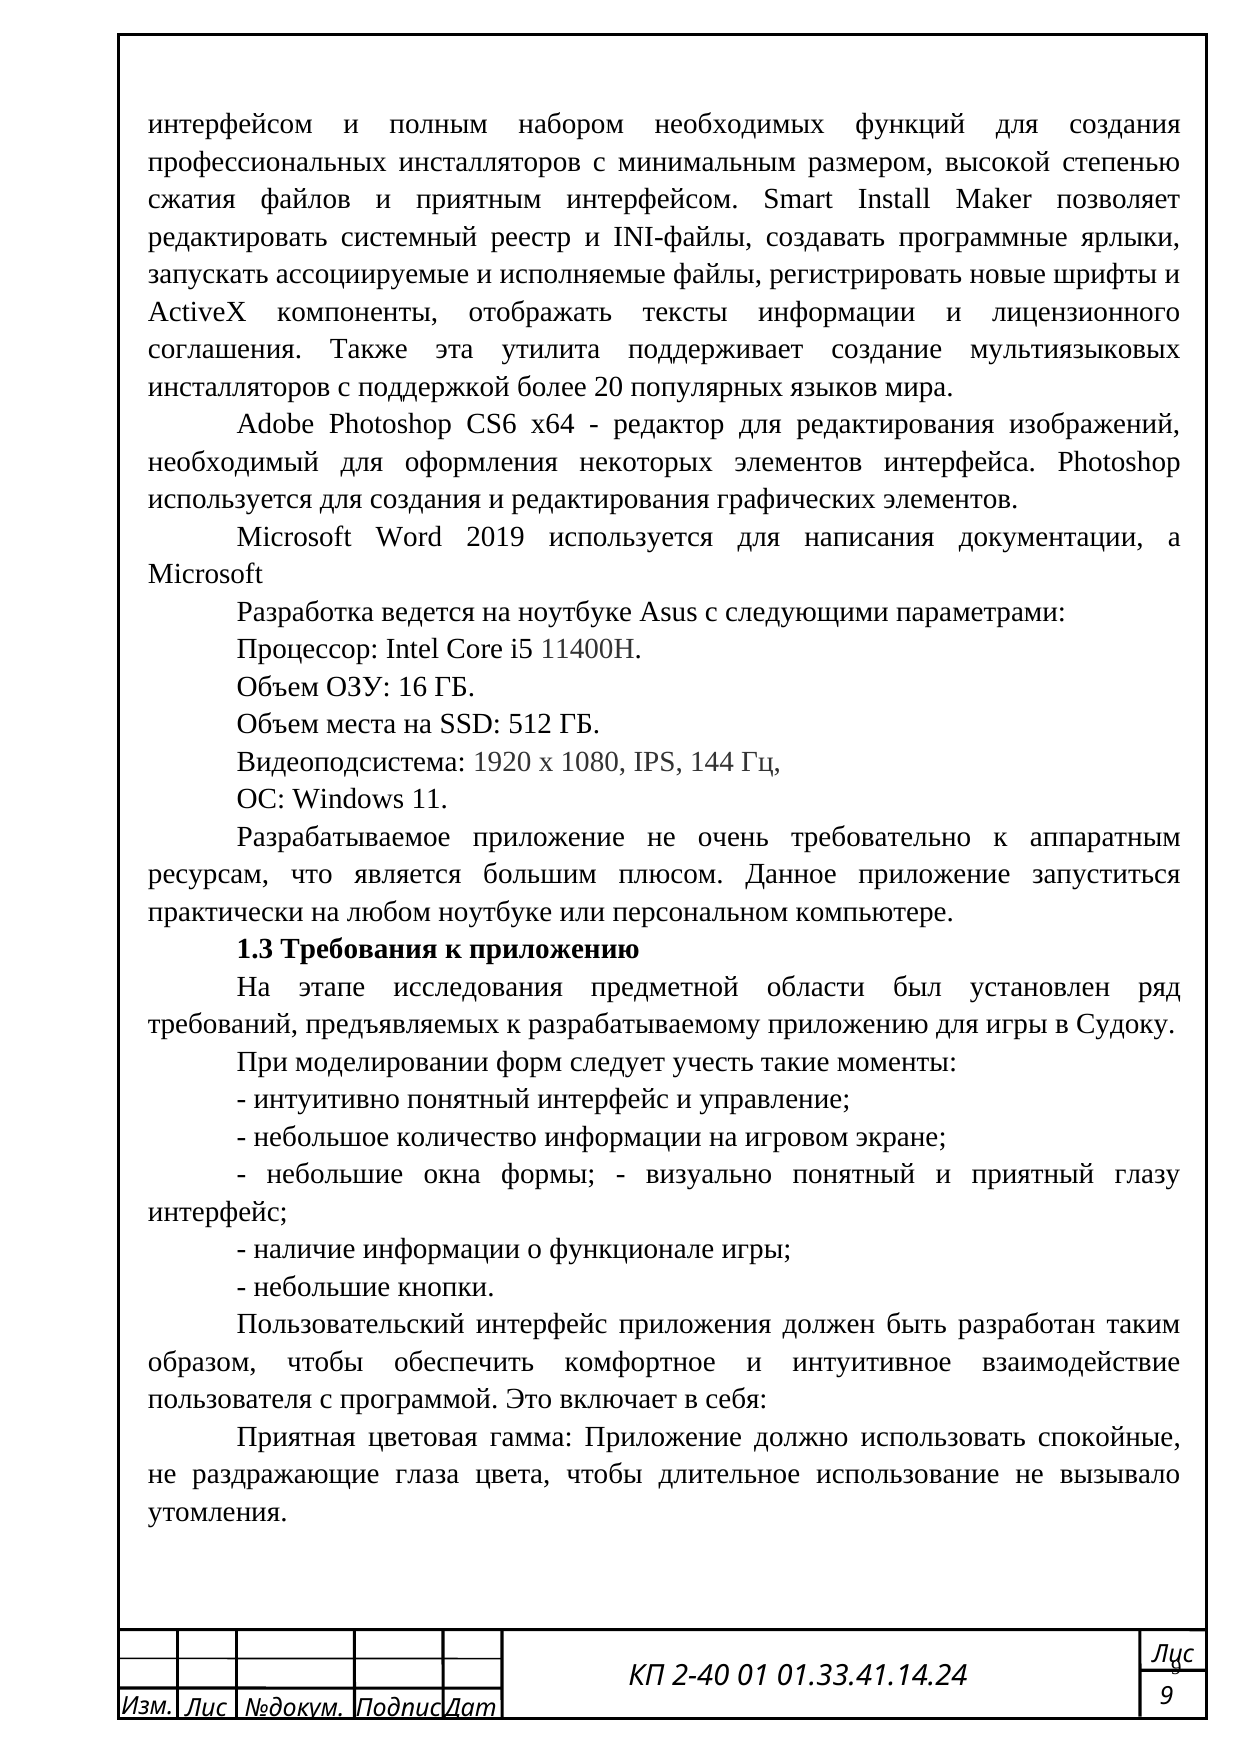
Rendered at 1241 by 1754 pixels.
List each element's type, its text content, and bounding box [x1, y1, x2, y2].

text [148, 103, 1181, 403]
text Процессор: Intel Core i5 11400H. [148, 628, 1181, 666]
text При моделировании форм следует учесть такие моменты: [148, 1041, 1181, 1078]
text - интуитивно понятный интерфейс и управление; [148, 1078, 1181, 1116]
text - небольшие окна формы; - визуально понятный и приятный глазу интерфейс; [148, 1153, 1181, 1228]
text - небольшие кнопки. [148, 1266, 1181, 1303]
text Разработка ведется на ноутбуке Asus с следующими параметрами: [148, 591, 1181, 628]
text Microsoft Word 2019 используется для написания документации, а Microsoft [148, 516, 1181, 591]
text ОС: Windows 11. [148, 778, 1181, 816]
text - наличие информации о функционале игры; [148, 1228, 1181, 1266]
text Видеоподсистема: 1920 x 1080, IPS, 144 Гц, [148, 741, 1181, 778]
text Объем ОЗУ: 16 ГБ. [148, 666, 1181, 703]
text Объем места на SSD: 512 ГБ. [148, 703, 1181, 741]
text Пользовательский интерфейс приложения должен быть разработан таким образом, чтобы обеспечить комфортное и интуитивное взаимодействие пользователя с программой. Это включает в себя: [148, 1303, 1181, 1416]
text Разрабатываемое приложение не очень требовательно к аппаратным ресурсам, что является большим плюсом. Данное приложение запуститься практически на любом ноутбуке или персональном компьютере. [148, 816, 1181, 928]
text 1.3 Требования к приложению [148, 928, 1181, 966]
text - небольшое количество информации на игровом экране; [148, 1116, 1181, 1153]
text Приятная цветовая гамма: Приложение должно использовать спокойные, не раздражающие глаза цвета, чтобы длительное использование не вызывало утомления. [148, 1416, 1181, 1528]
text На этапе исследования предметной области был установлен ряд требований, предъявляемых к разрабатываемому приложению для игры в Судоку. [148, 966, 1181, 1041]
text Adobe Photoshop CS6 x64 - редактор для редактирования изображений, необходимый для оформления некоторых элементов интерфейса. Photoshop используется для создания и редактирования графических элементов. [148, 403, 1181, 516]
